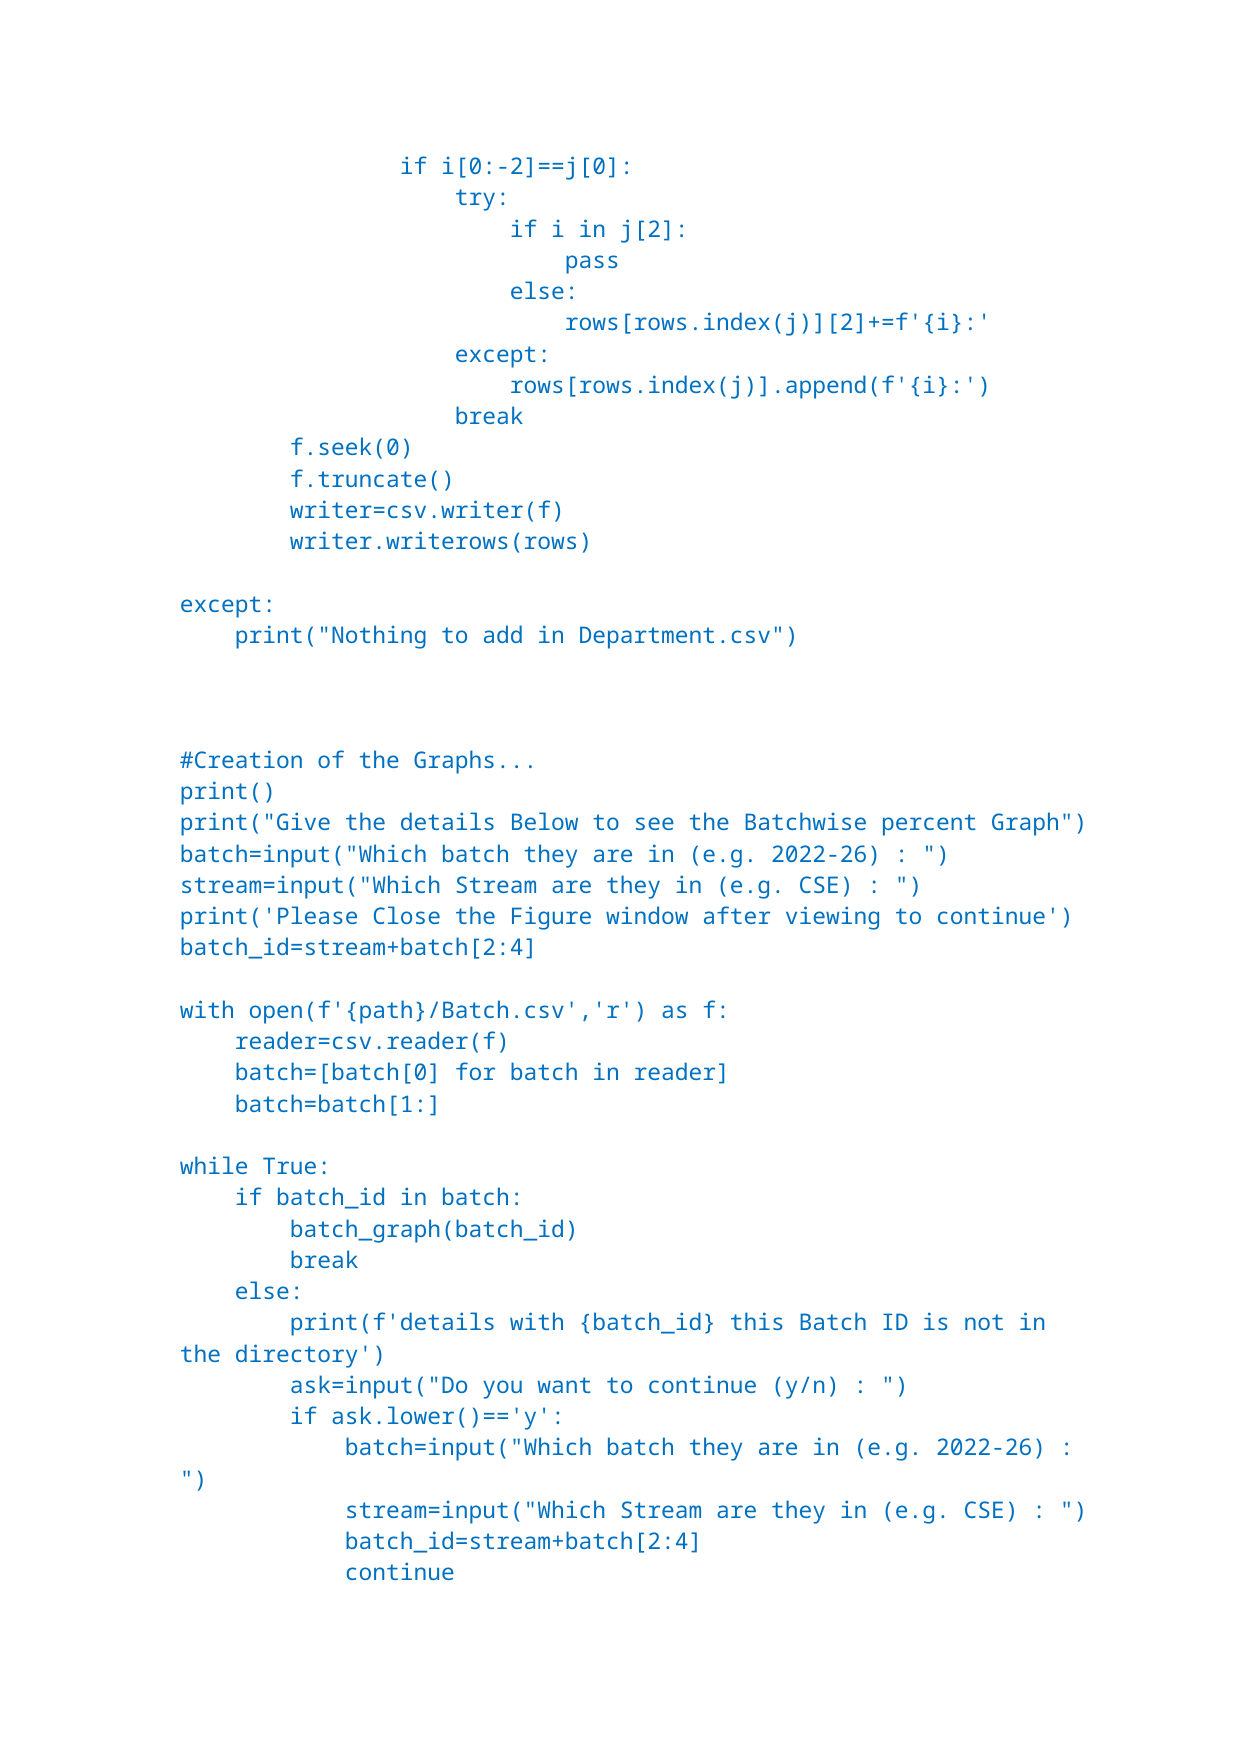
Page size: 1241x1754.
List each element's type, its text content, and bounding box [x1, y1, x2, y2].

text if i[0:-2]==j[0]: [179, 150, 1090, 181]
text batch_graph(batch_id) [179, 1212, 1090, 1244]
text f.truncate() [179, 462, 1090, 494]
text batch=batch[1:] [179, 1087, 1090, 1119]
text ask=input("Do you want to continue (y/n) : ") [179, 1369, 1090, 1400]
text print(f'details with {batch_id} this Batch ID is not in the directory') [179, 1306, 1090, 1369]
text pass [179, 244, 1090, 275]
text f.seek(0) [179, 431, 1090, 462]
text else: [179, 1275, 1090, 1306]
text if i in j[2]: [179, 212, 1090, 244]
text reader=csv.reader(f) [179, 1025, 1090, 1056]
text print() [179, 775, 1090, 806]
text writer.writerows(rows) [179, 525, 1090, 556]
text continue [179, 1556, 1090, 1587]
text break [179, 1244, 1090, 1275]
text batch=input("Which batch they are in (e.g. 2022-26) : ") [179, 837, 1090, 869]
text print('Please Close the Figure window after viewing to continue') [179, 900, 1090, 931]
text rows[rows.index(j)][2]+=f'{i}:' [179, 306, 1090, 337]
text while True: [179, 1150, 1090, 1181]
text batch=input("Which batch they are in (e.g. 2022-26) : ") [179, 1431, 1090, 1494]
text print("Nothing to add in Department.csv") [179, 619, 1090, 650]
text batch_id=stream+batch[2:4] [179, 1525, 1090, 1556]
text batch_id=stream+batch[2:4] [179, 931, 1090, 962]
text batch=[batch[0] for batch in reader] [179, 1056, 1090, 1087]
text stream=input("Which Stream are they in (e.g. CSE) : ") [179, 1494, 1090, 1525]
text stream=input("Which Stream are they in (e.g. CSE) : ") [179, 869, 1090, 900]
text if batch_id in batch: [179, 1181, 1090, 1212]
text with open(f'{path}/Batch.csv','r') as f: [179, 994, 1090, 1025]
text #Creation of the Graphs... [179, 744, 1090, 775]
text print("Give the details Below to see the Batchwise percent Graph") [179, 806, 1090, 837]
text writer=csv.writer(f) [179, 494, 1090, 525]
text rows[rows.index(j)].append(f'{i}:') [179, 369, 1090, 400]
text break [179, 400, 1090, 431]
text if ask.lower()=='y': [179, 1400, 1090, 1431]
text except: [179, 337, 1090, 369]
text try: [179, 181, 1090, 212]
text else: [179, 275, 1090, 306]
text except: [179, 587, 1090, 619]
